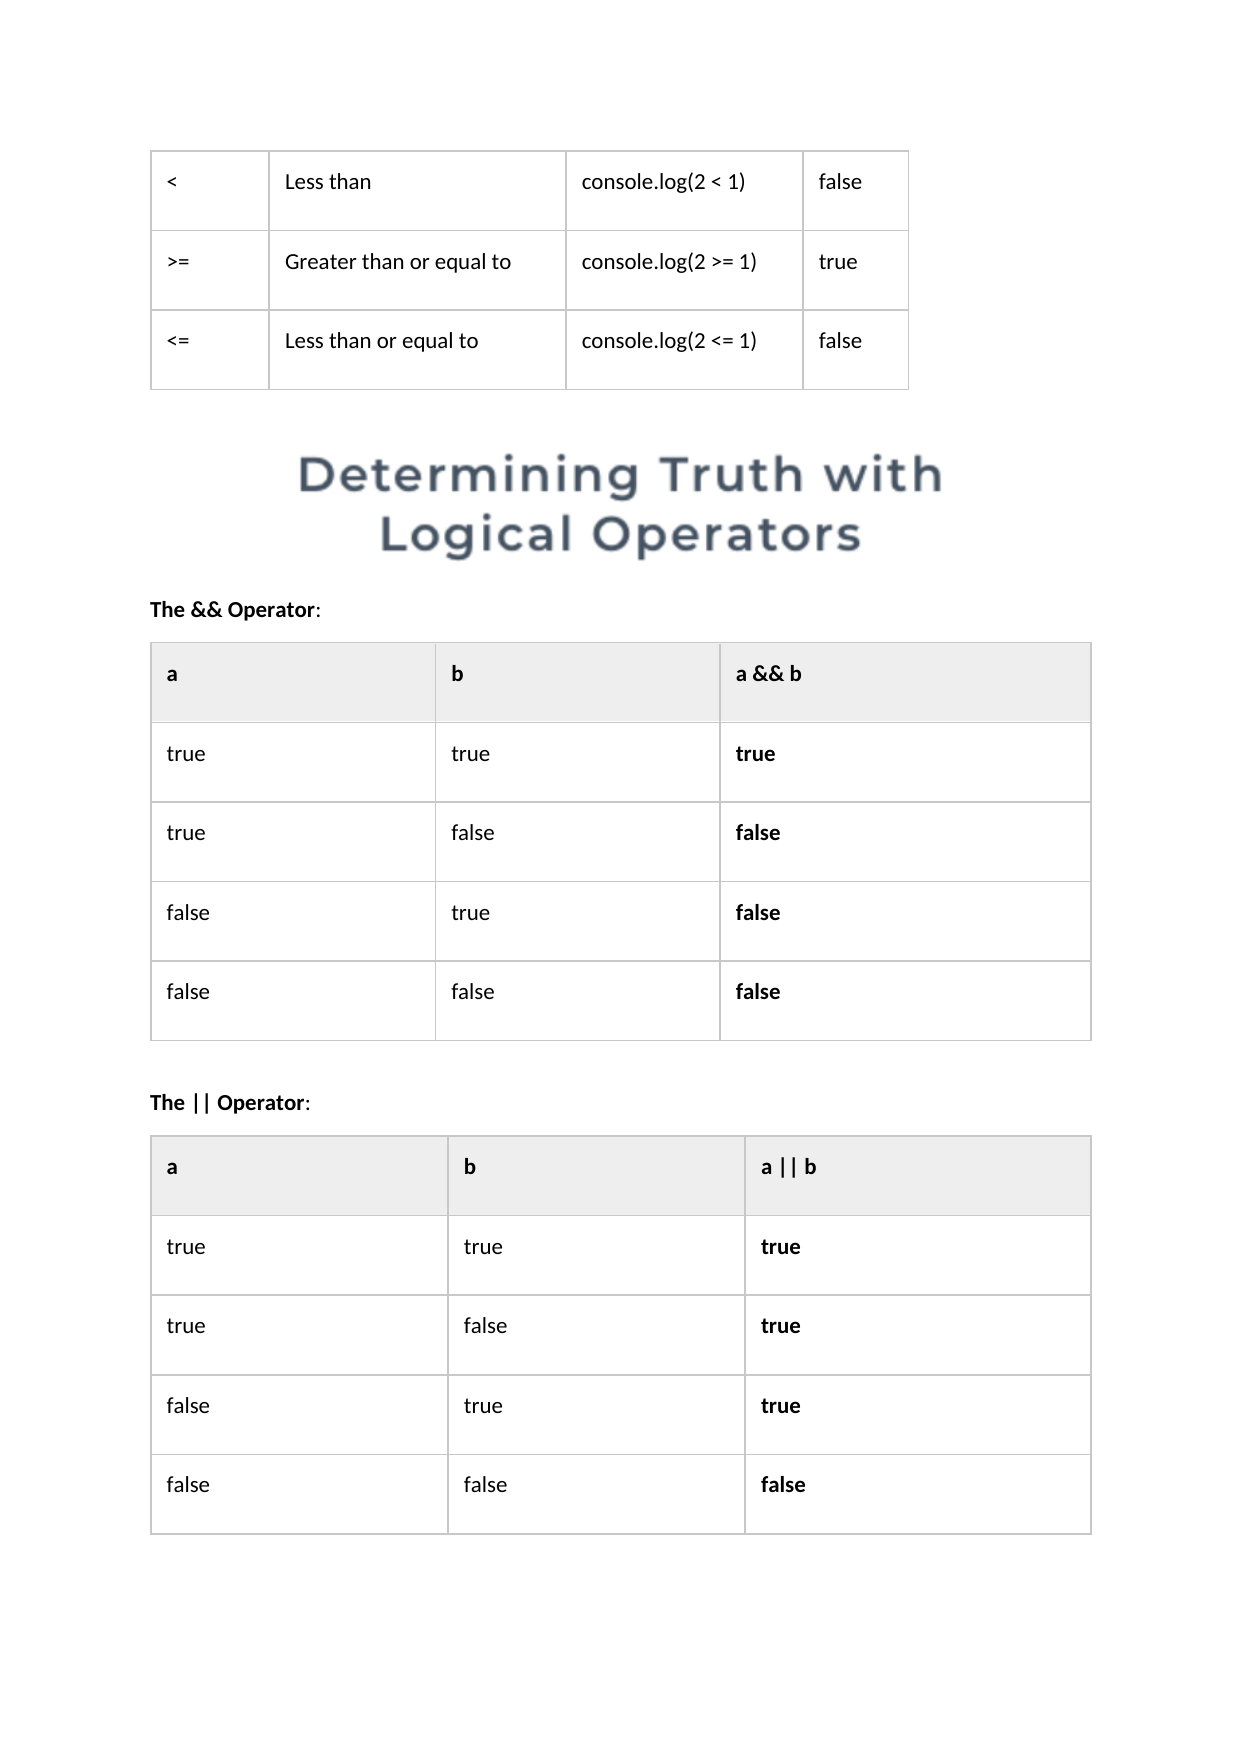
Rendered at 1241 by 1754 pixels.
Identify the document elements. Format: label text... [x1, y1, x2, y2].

picture [150, 437, 1091, 577]
table_cell console.log(2 <= 1) [567, 311, 802, 389]
table_cell Greater than or equal to [270, 231, 565, 309]
table_cell false [436, 803, 719, 881]
table_cell <= [152, 311, 268, 389]
table_cell false [721, 882, 1090, 960]
table_cell console.log(2 >= 1) [567, 231, 802, 309]
table_cell true [152, 723, 435, 801]
table_header a [152, 1137, 447, 1215]
table_header a [152, 643, 435, 721]
table_header b [436, 643, 720, 721]
table_cell console.log(2 < 1) [567, 152, 802, 229]
table_cell true [746, 1296, 1090, 1374]
table_cell true [449, 1216, 744, 1294]
table_cell false [152, 1455, 447, 1533]
table_cell Less than [270, 152, 565, 229]
table_cell true [152, 1216, 447, 1294]
table_cell false [152, 882, 435, 960]
table_cell false [721, 962, 1090, 1040]
table_cell false [804, 311, 908, 389]
table_cell true [804, 231, 908, 309]
table_cell >= [152, 231, 268, 309]
table_header a || b [746, 1137, 1090, 1215]
text The && Operator: [150, 595, 1090, 623]
table_cell false [152, 1376, 447, 1453]
table_cell true [152, 1296, 447, 1374]
table_cell false [804, 152, 908, 229]
table_cell false [449, 1455, 744, 1533]
table_cell true [152, 803, 435, 881]
table_cell true [436, 723, 719, 801]
table_cell true [449, 1376, 744, 1453]
table_cell false [721, 803, 1090, 881]
table_cell Less than or equal to [270, 311, 565, 389]
table_cell true [746, 1376, 1090, 1453]
table_cell < [152, 152, 268, 229]
table_cell true [721, 723, 1090, 801]
text The || Operator: [150, 1088, 1090, 1116]
table_cell false [436, 962, 719, 1040]
table_cell false [746, 1455, 1090, 1533]
table_cell false [449, 1296, 744, 1374]
table_header b [449, 1137, 744, 1215]
table_cell true [746, 1216, 1090, 1294]
table_header a && b [721, 643, 1090, 721]
table_cell true [436, 882, 719, 960]
table_cell false [152, 962, 435, 1040]
